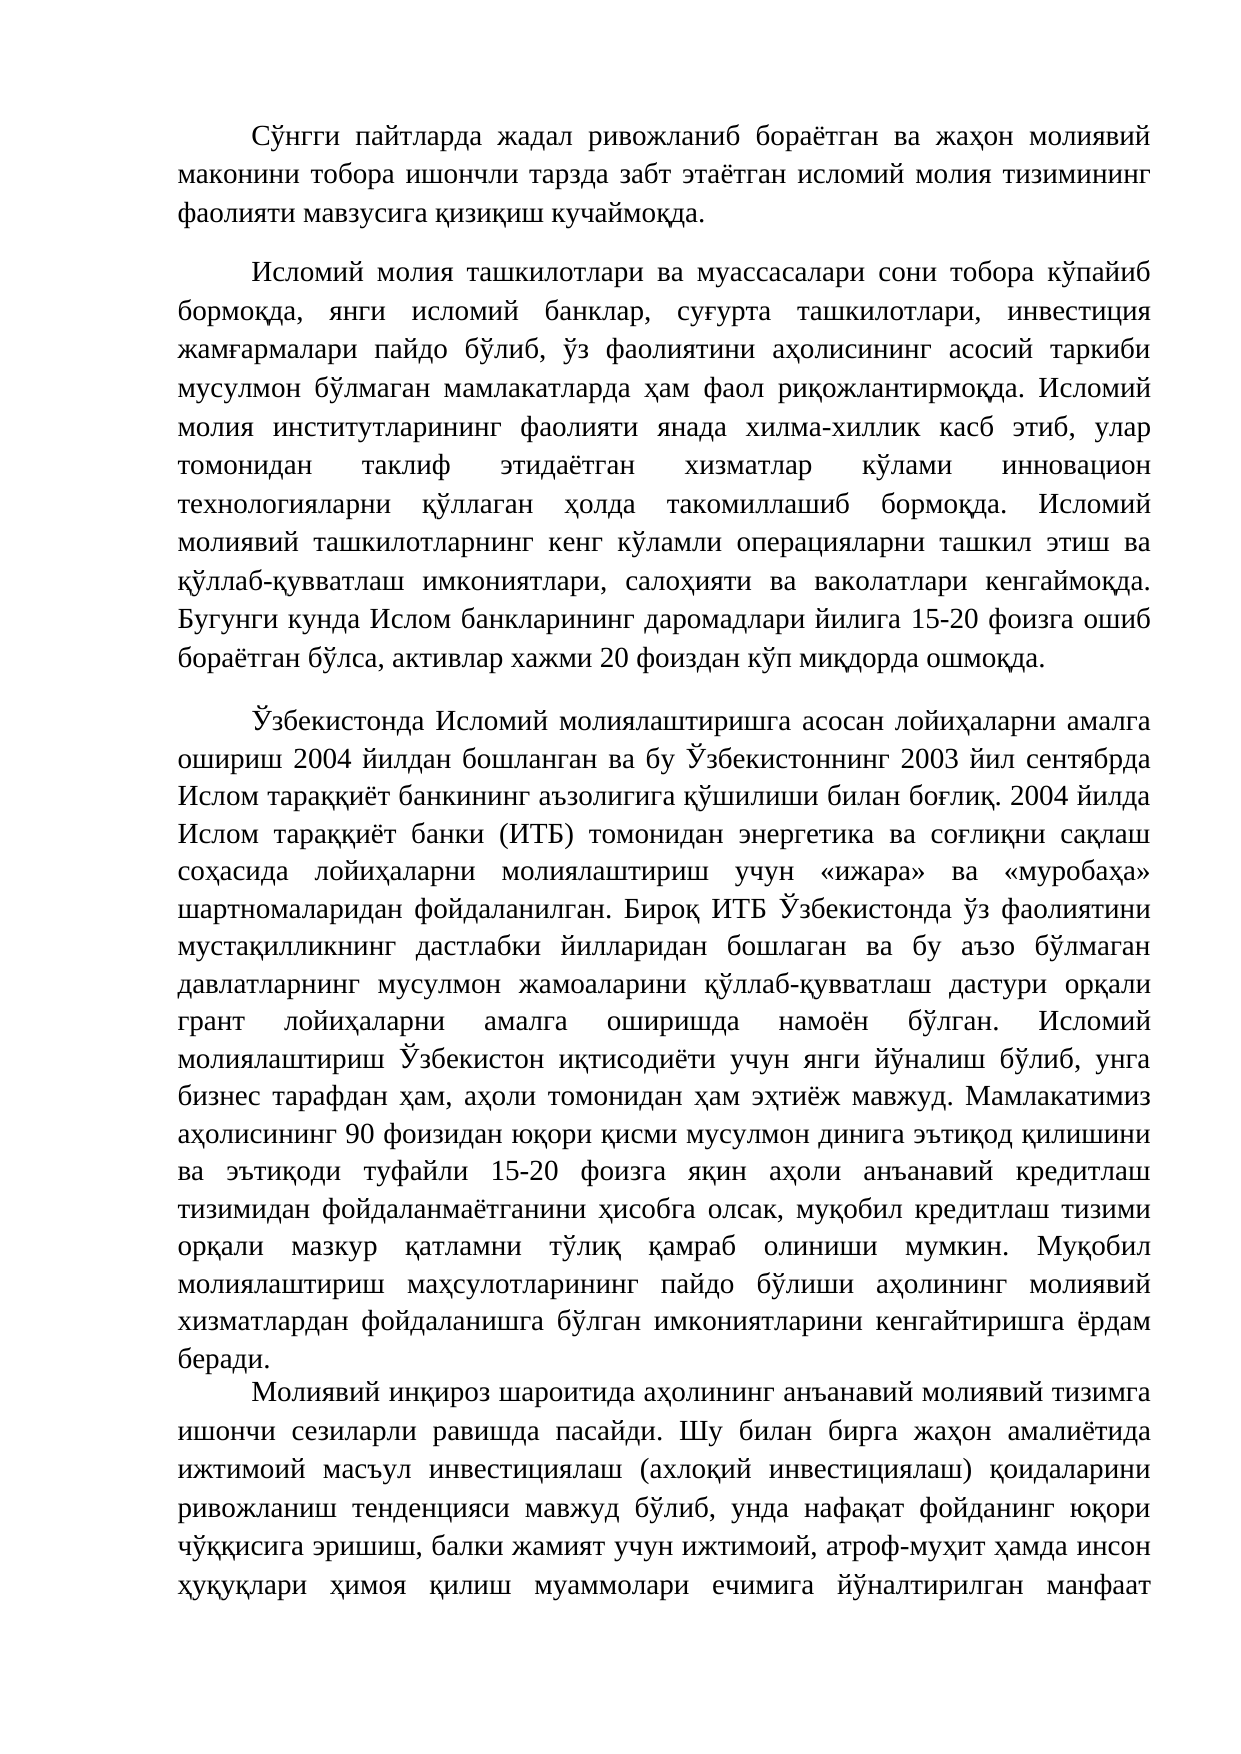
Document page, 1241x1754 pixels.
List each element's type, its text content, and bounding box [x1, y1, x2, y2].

text Ўзбекистонда Исломий молиялаштиришга асосан лойиҳаларни амалга ошириш 2004 йилдан бошланган ва бу Ўзбекистоннинг 2003 йил сентябрда Ислом тараққиёт банкининг аъзолигига қўшилиши билан боғлиқ. 2004 йилда Ислом тараққиёт банки (ИТБ) томонидан энергетика ва соғлиқни сақлаш соҳасида лойиҳаларни молиялаштириш учун «ижара» ва «муробаҳа» шартномаларидан фойдаланилган. Бироқ ИТБ Ўзбекистонда ўз фаолиятини мустақилликнинг дастлабки йилларидан бошлаган ва бу аъзо бўлмаган давлатларнинг мусулмон жамоаларини қўллаб-қувватлаш дастури орқали грант лойиҳаларни амалга оширишда намоён бўлган. Исломий молиялаштириш Ўзбекистон иқтисодиёти учун янги йўналиш бўлиб, унга бизнес тарафдан ҳам, аҳоли томонидан ҳам эҳтиёж мавжуд. Мамлакатимиз аҳолисининг 90 фоизидан юқори қисми мусулмон динига эътиқод қилишини ва эътиқоди туфайли 15-20 фоизга яқин аҳоли анъанавий кредитлаш тизимидан фойдаланмаётганини ҳисобга олсак, муқобил кредитлаш тизими орқали мазкур қатламни тўлиқ қамраб олиниши мумкин. Муқобил молиялаштириш маҳсулотларининг пайдо бўлиши аҳолининг молиявий хизматлардан фойдаланишга бўлган имкониятларини кенгайтиришга ёрдам беради. [177, 699, 1152, 1374]
text Исломий молия ташкилотлари ва муассасалари сони тобора кўпайиб бормоқда, янги исломий банклар, суғурта ташкилотлари, инвестиция жамғармалари пайдо бўлиб, ўз фаолиятини аҳолисининг асосий таркиби мусулмон бўлмаган мамлакатларда ҳам фаол риқожлантирмоқда. Исломий молия институтларининг фаолияти янада хилма-хиллик касб этиб, улар томонидан таклиф этидаётган хизматлар кўлами инновацион технологияларни қўллаган ҳолда такомиллашиб бормоқда. Исломий молиявий ташкилотларнинг кенг кўламли операцияларни ташкил этиш ва қўллаб-қувватлаш имкониятлари, салоҳияти ва ваколатлари кенгаймоқда. Бугунги кунда Ислом банкларининг даромадлари йилига 15-20 фоизга ошиб бораётган бўлса, активлар хажми 20 фоиздан кўп миқдорда ошмоқда. [177, 254, 1152, 673]
text Сўнгги пайтларда жадал ривожланиб бораётган ва жаҳон молиявий маконини тобора ишончли тарзда забт этаётган исломий молия тизимининг фаолияти мавзусига қизиқиш кучаймоқда. [177, 118, 1152, 229]
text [177, 1374, 1152, 1601]
